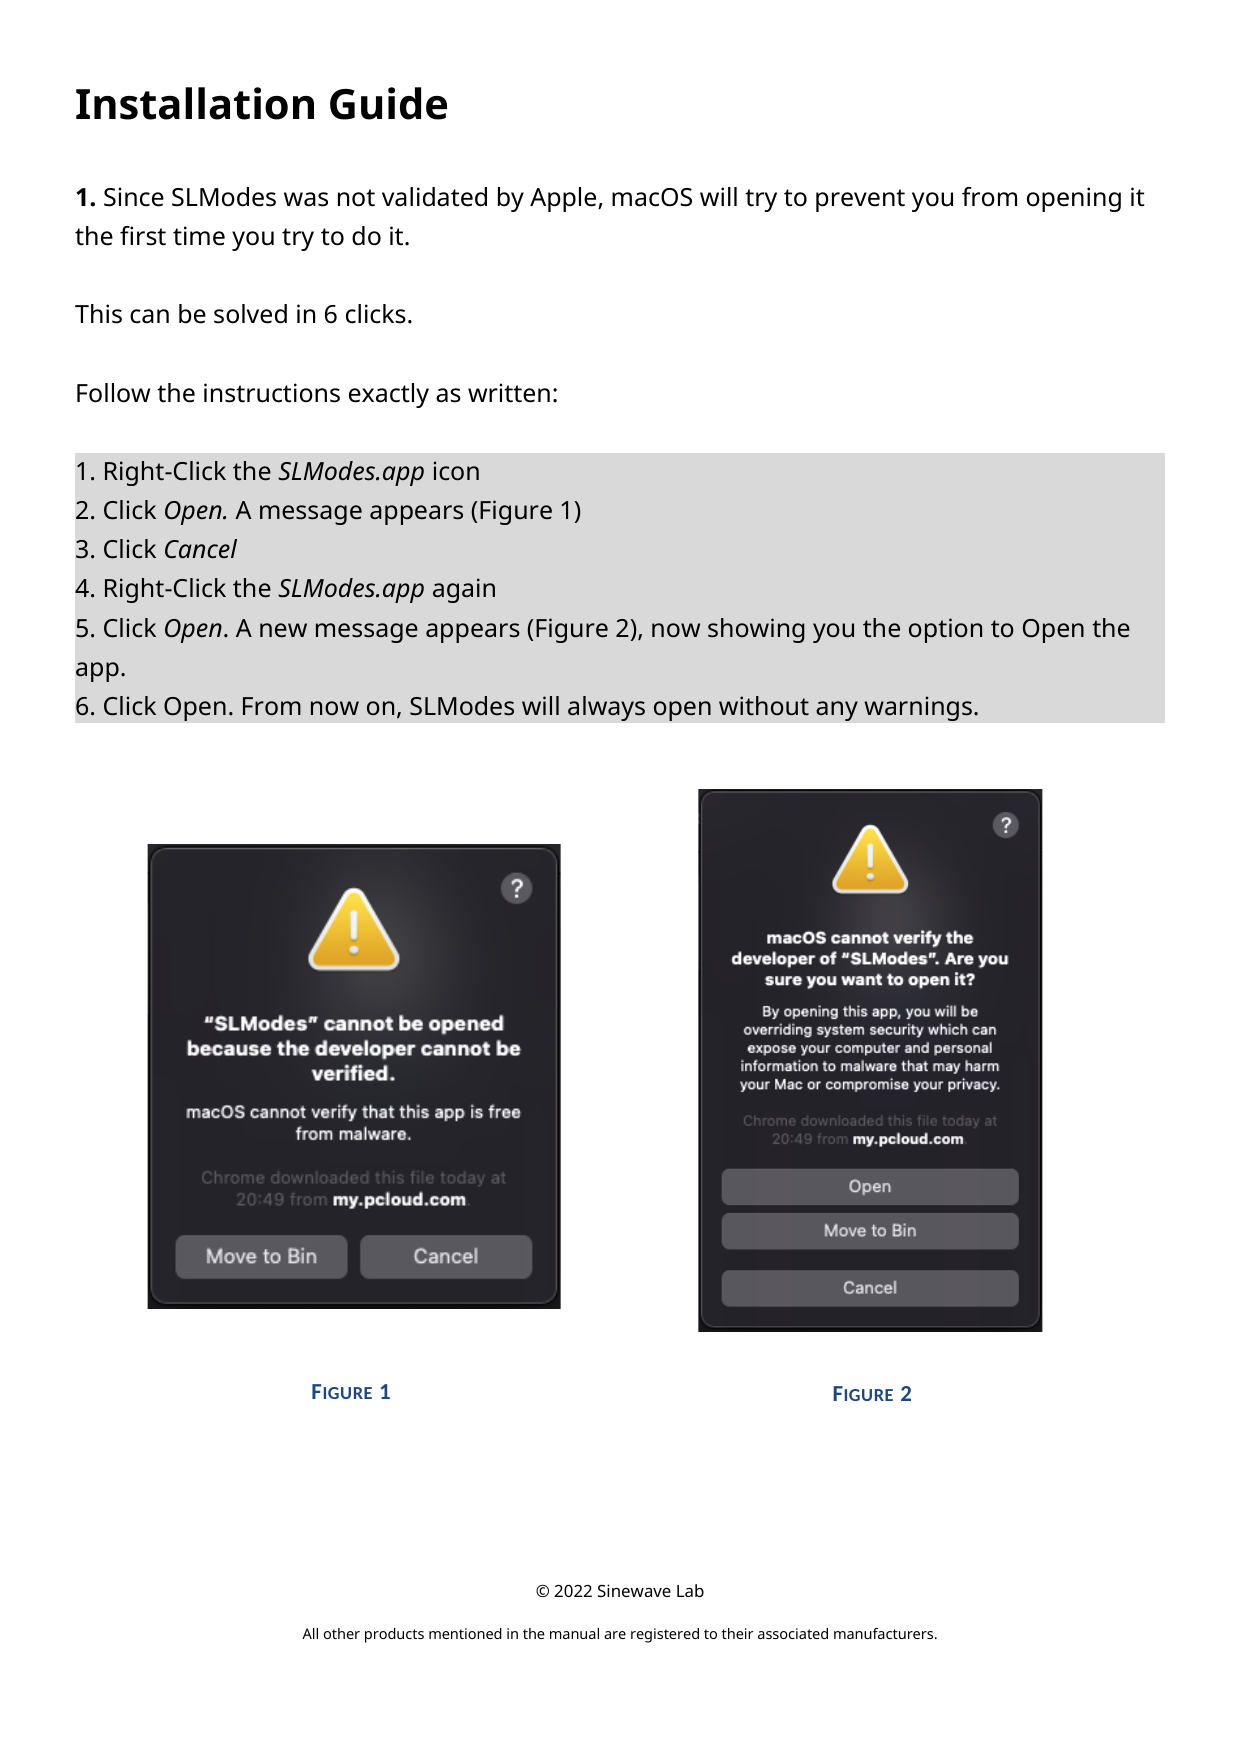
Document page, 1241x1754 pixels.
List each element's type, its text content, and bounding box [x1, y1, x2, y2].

text Follow the instructions exactly as written: [75, 375, 1165, 409]
picture [147, 844, 561, 1309]
text 2. Click Open. A message appears (Figure 1) 3. Click Cancel 4. Right-Click the SLModes.app again [75, 493, 1165, 605]
text 5. Click Open. A new message appears (Figure 2), now showing you the option to Open the app. [75, 610, 1165, 683]
text 6. Click Open. From now on, SLModes will always open without any warnings. [75, 688, 1165, 723]
text 1. Right-Click the SLModes.app icon [75, 453, 1165, 488]
picture [698, 789, 1043, 1332]
text This can be solved in 6 clicks. [75, 297, 1165, 331]
text 1. Since SLModes was not validated by Apple, macOS will try to prevent you from opening it the first time you try to do it. [75, 179, 1165, 253]
text Installation Guide [75, 75, 1165, 132]
